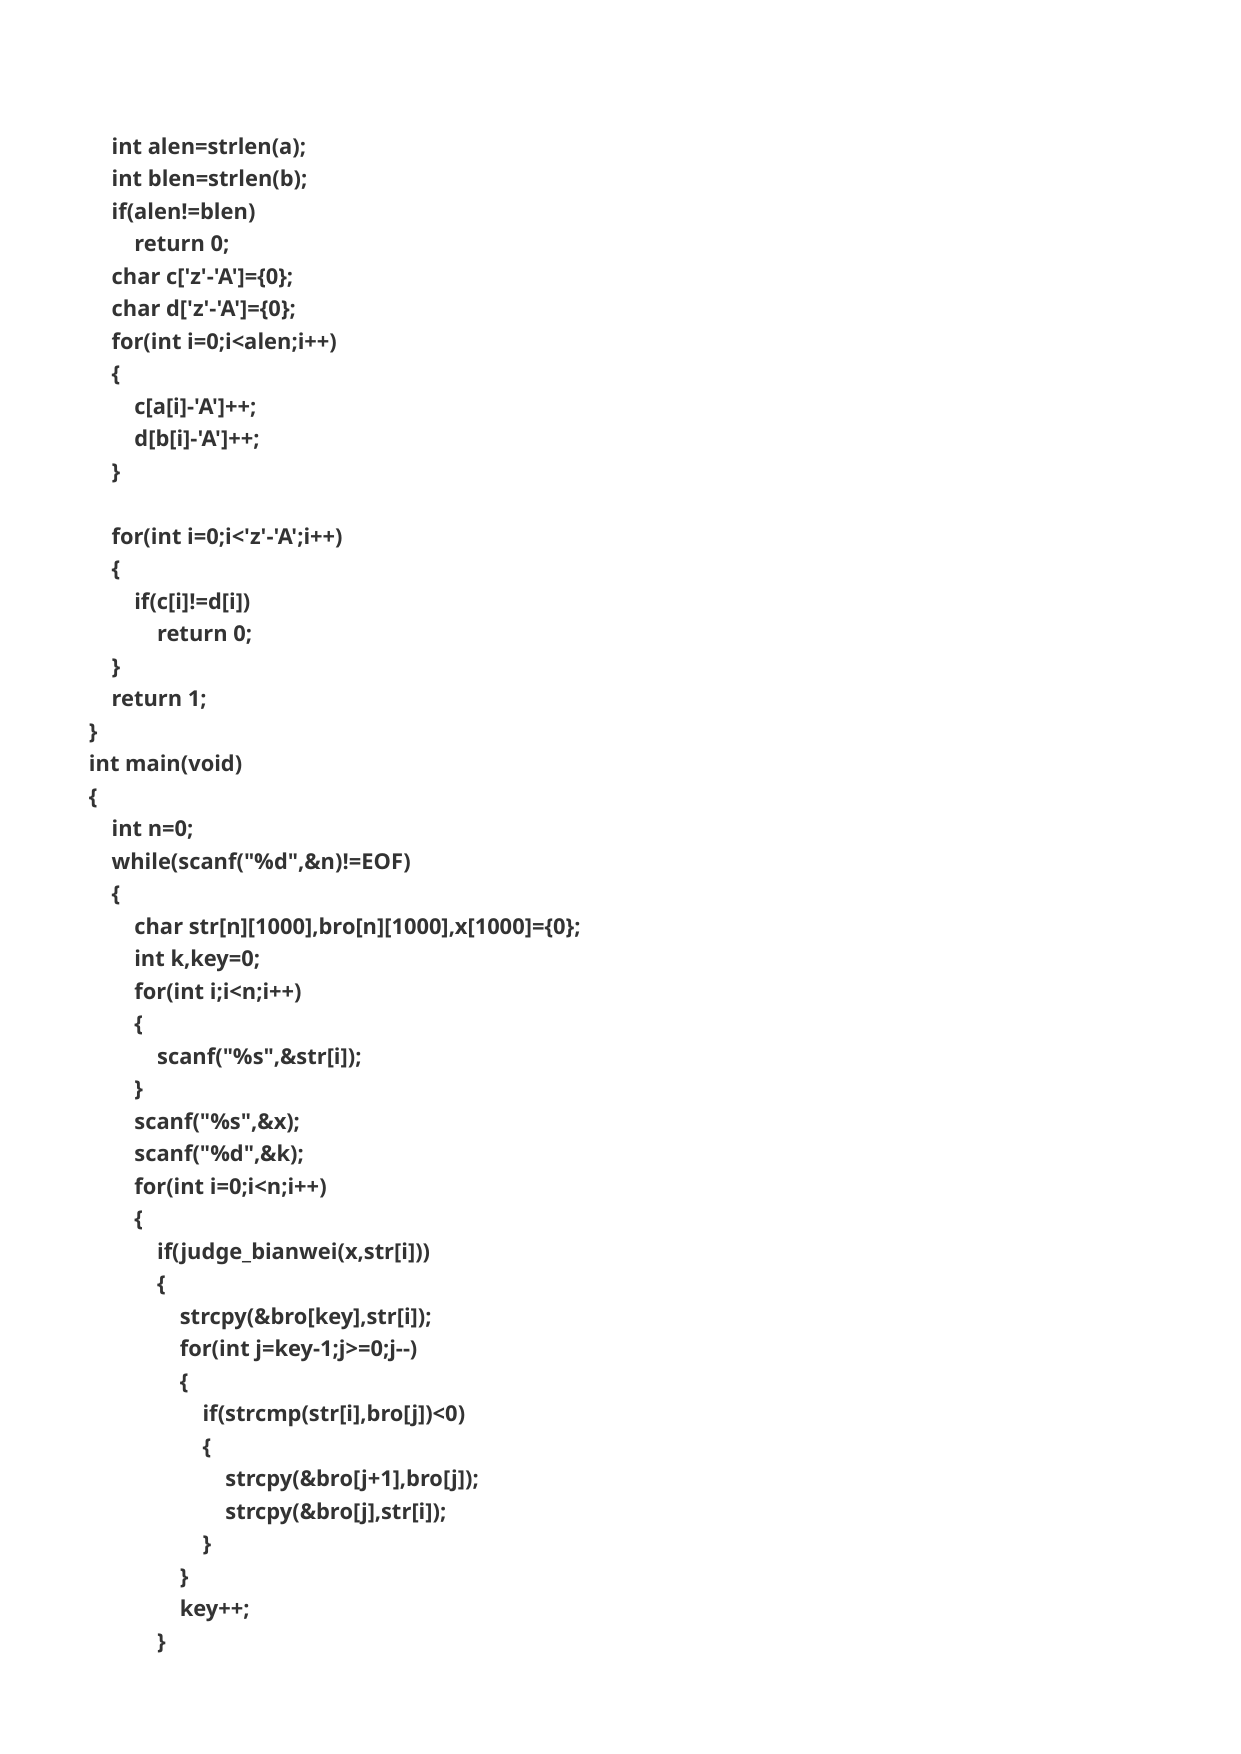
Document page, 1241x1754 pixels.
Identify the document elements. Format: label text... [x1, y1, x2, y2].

text for(int i=0;i<'z'-'A';i++) [89, 519, 1152, 552]
text char str[n][1000],bro[n][1000],x[1000]={0}; [89, 909, 1152, 942]
text } [89, 1072, 1152, 1104]
text if(strcmp(str[i],bro[j])<0) [89, 1397, 1152, 1429]
text { [89, 552, 1152, 584]
text { [89, 779, 1152, 812]
text if(c[i]!=d[i]) [89, 584, 1152, 617]
text int alen=strlen(a); [89, 129, 1152, 162]
text { [89, 1267, 1152, 1299]
text return 1; [89, 682, 1152, 714]
text scanf("%d",&k); [89, 1137, 1152, 1169]
text char d['z'-'A']={0}; [89, 292, 1152, 324]
text } [89, 649, 1152, 682]
text } [89, 1559, 1152, 1592]
text scanf("%s",&str[i]); [89, 1039, 1152, 1072]
text { [89, 1007, 1152, 1039]
text int k,key=0; [89, 942, 1152, 974]
text { [89, 1202, 1152, 1234]
text return 0; [89, 227, 1152, 259]
text c[a[i]-'A']++; [89, 389, 1152, 422]
text { [89, 1429, 1152, 1462]
text } [89, 454, 1152, 487]
text } [89, 714, 1152, 747]
text int main(void) [89, 747, 1152, 779]
text for(int i=0;i<alen;i++) [89, 324, 1152, 357]
text } [89, 1624, 1152, 1657]
text strcpy(&bro[j+1],bro[j]); [89, 1462, 1152, 1494]
text for(int i;i<n;i++) [89, 974, 1152, 1007]
text d[b[i]-'A']++; [89, 422, 1152, 454]
text int n=0; [89, 812, 1152, 844]
text char c['z'-'A']={0}; [89, 259, 1152, 292]
text key++; [89, 1592, 1152, 1624]
text } [89, 1527, 1152, 1559]
text scanf("%s",&x); [89, 1104, 1152, 1137]
text int blen=strlen(b); [89, 162, 1152, 194]
text for(int i=0;i<n;i++) [89, 1169, 1152, 1202]
text strcpy(&bro[key],str[i]); [89, 1299, 1152, 1332]
text { [89, 877, 1152, 909]
text strcpy(&bro[j],str[i]); [89, 1494, 1152, 1527]
text while(scanf("%d",&n)!=EOF) [89, 844, 1152, 877]
text for(int j=key-1;j>=0;j--) [89, 1332, 1152, 1364]
text { [89, 1364, 1152, 1397]
text { [89, 357, 1152, 389]
text if(judge_bianwei(x,str[i])) [89, 1234, 1152, 1267]
text return 0; [89, 617, 1152, 649]
text if(alen!=blen) [89, 194, 1152, 227]
